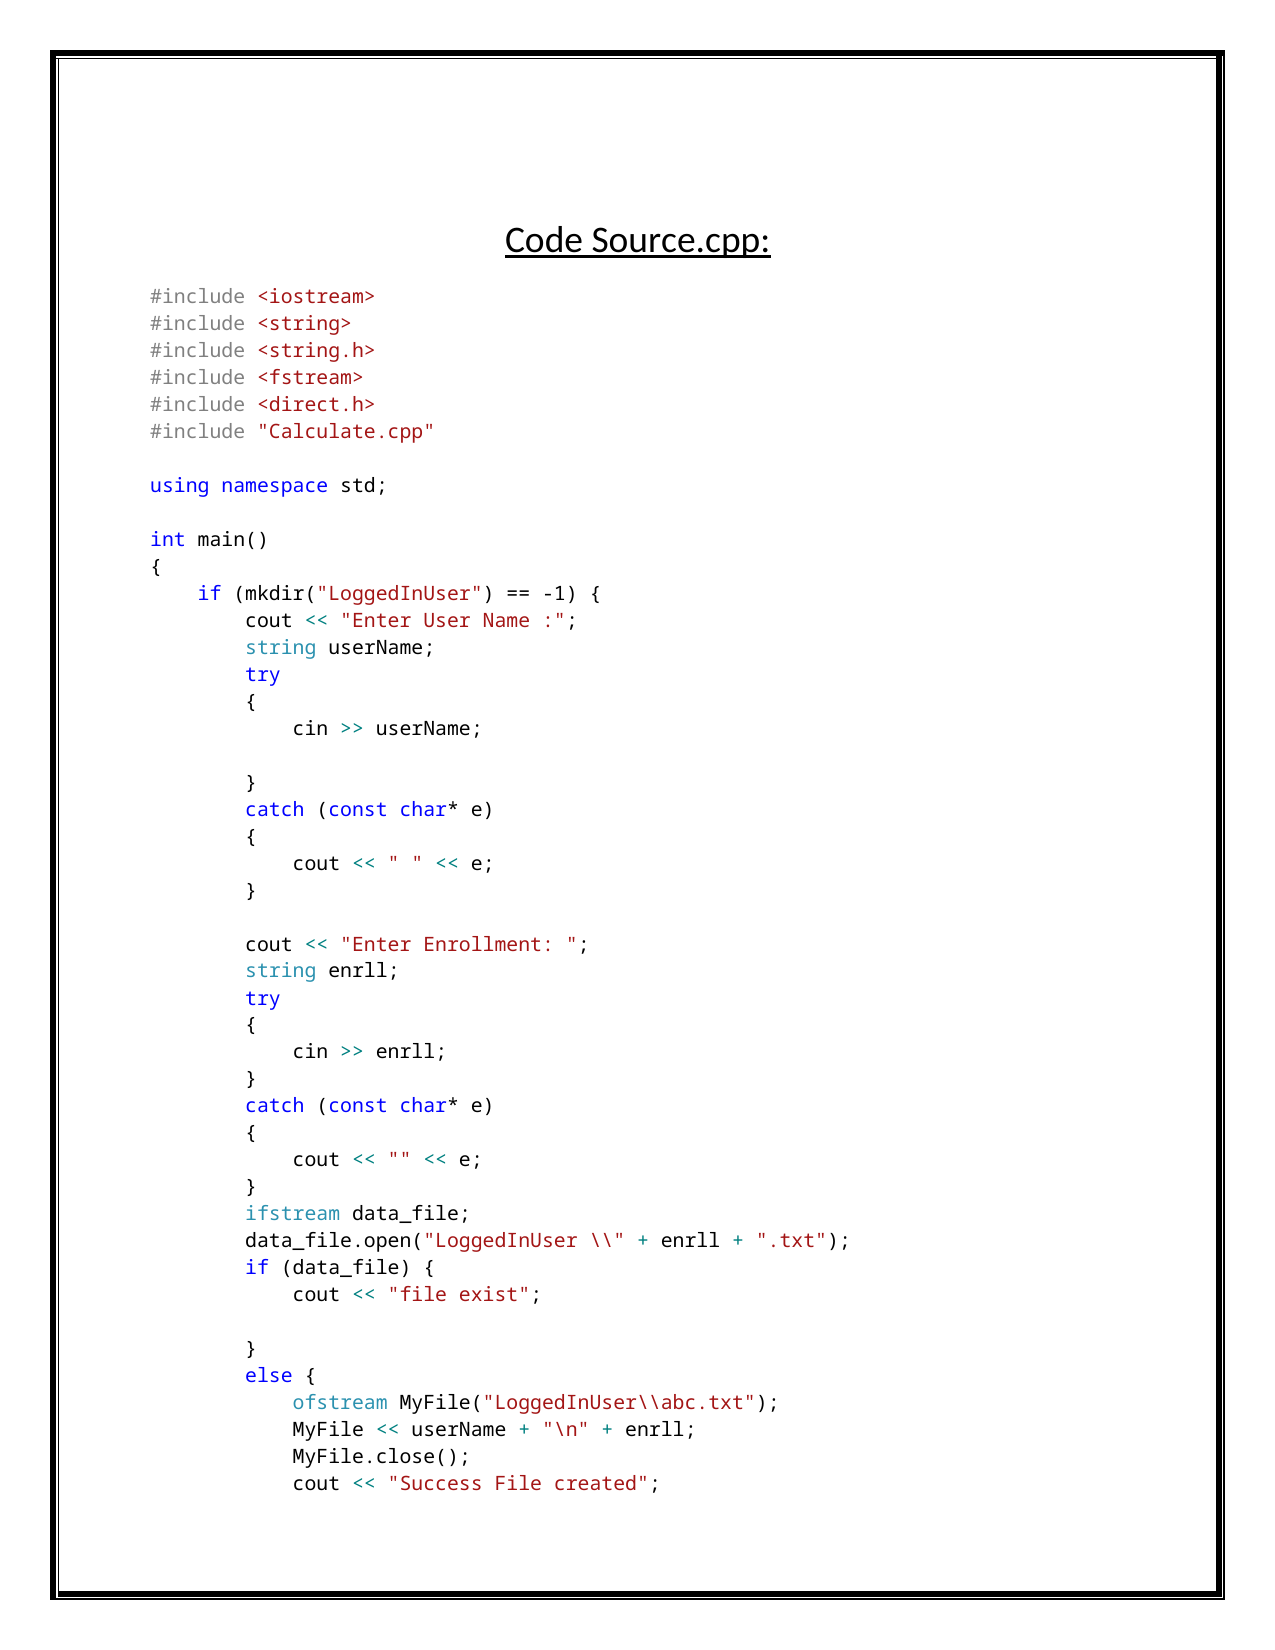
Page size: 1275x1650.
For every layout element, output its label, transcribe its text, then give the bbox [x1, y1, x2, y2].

text if (mkdir("LoggedInUser") == -1) { [150, 579, 1125, 606]
text else { [150, 1361, 1125, 1388]
text #include <direct.h> [150, 390, 1125, 417]
text cout << "Enter Enrollment: "; [150, 930, 1125, 957]
text string enrll; [150, 957, 1125, 984]
text #include <fstream> [150, 363, 1125, 390]
text data_file.open("LoggedInUser \\" + enrll + ".txt"); [150, 1227, 1125, 1253]
text cin >> enrll; [150, 1038, 1125, 1065]
text } [150, 1334, 1125, 1361]
text cout << "" << e; [150, 1146, 1125, 1173]
text string userName; [150, 633, 1125, 660]
text MyFile.close(); [150, 1442, 1125, 1469]
text { [150, 552, 1125, 579]
text #include <string> [150, 309, 1125, 336]
text #include <string.h> [150, 336, 1125, 363]
text #include "Calculate.cpp" [150, 417, 1125, 444]
text { [150, 687, 1125, 714]
text ofstream MyFile("LoggedInUser\\abc.txt"); [150, 1388, 1125, 1415]
text catch (const char* e) [150, 795, 1125, 822]
text cout << "Success File created"; [150, 1469, 1125, 1496]
text MyFile << userName + "\n" + enrll; [150, 1415, 1125, 1442]
text ifstream data_file; [150, 1199, 1125, 1227]
text { [150, 1011, 1125, 1038]
text } [150, 768, 1125, 795]
text using namespace std; [150, 471, 1125, 498]
text #include <iostream> [150, 282, 1125, 309]
text int main() [150, 525, 1125, 552]
text } [150, 1065, 1125, 1092]
text { [150, 822, 1125, 849]
text cin >> userName; [150, 714, 1125, 741]
text catch (const char* e) [150, 1092, 1125, 1119]
text try [150, 984, 1125, 1011]
text cout << "file exist"; [150, 1281, 1125, 1307]
text } [150, 1173, 1125, 1199]
text try [150, 660, 1125, 687]
text } [150, 876, 1125, 903]
text cout << "Enter User Name :"; [150, 606, 1125, 633]
text cout << " " << e; [150, 849, 1125, 876]
text { [150, 1119, 1125, 1146]
text if (data_file) { [150, 1253, 1125, 1281]
text Code Source.cpp: [150, 216, 1125, 262]
